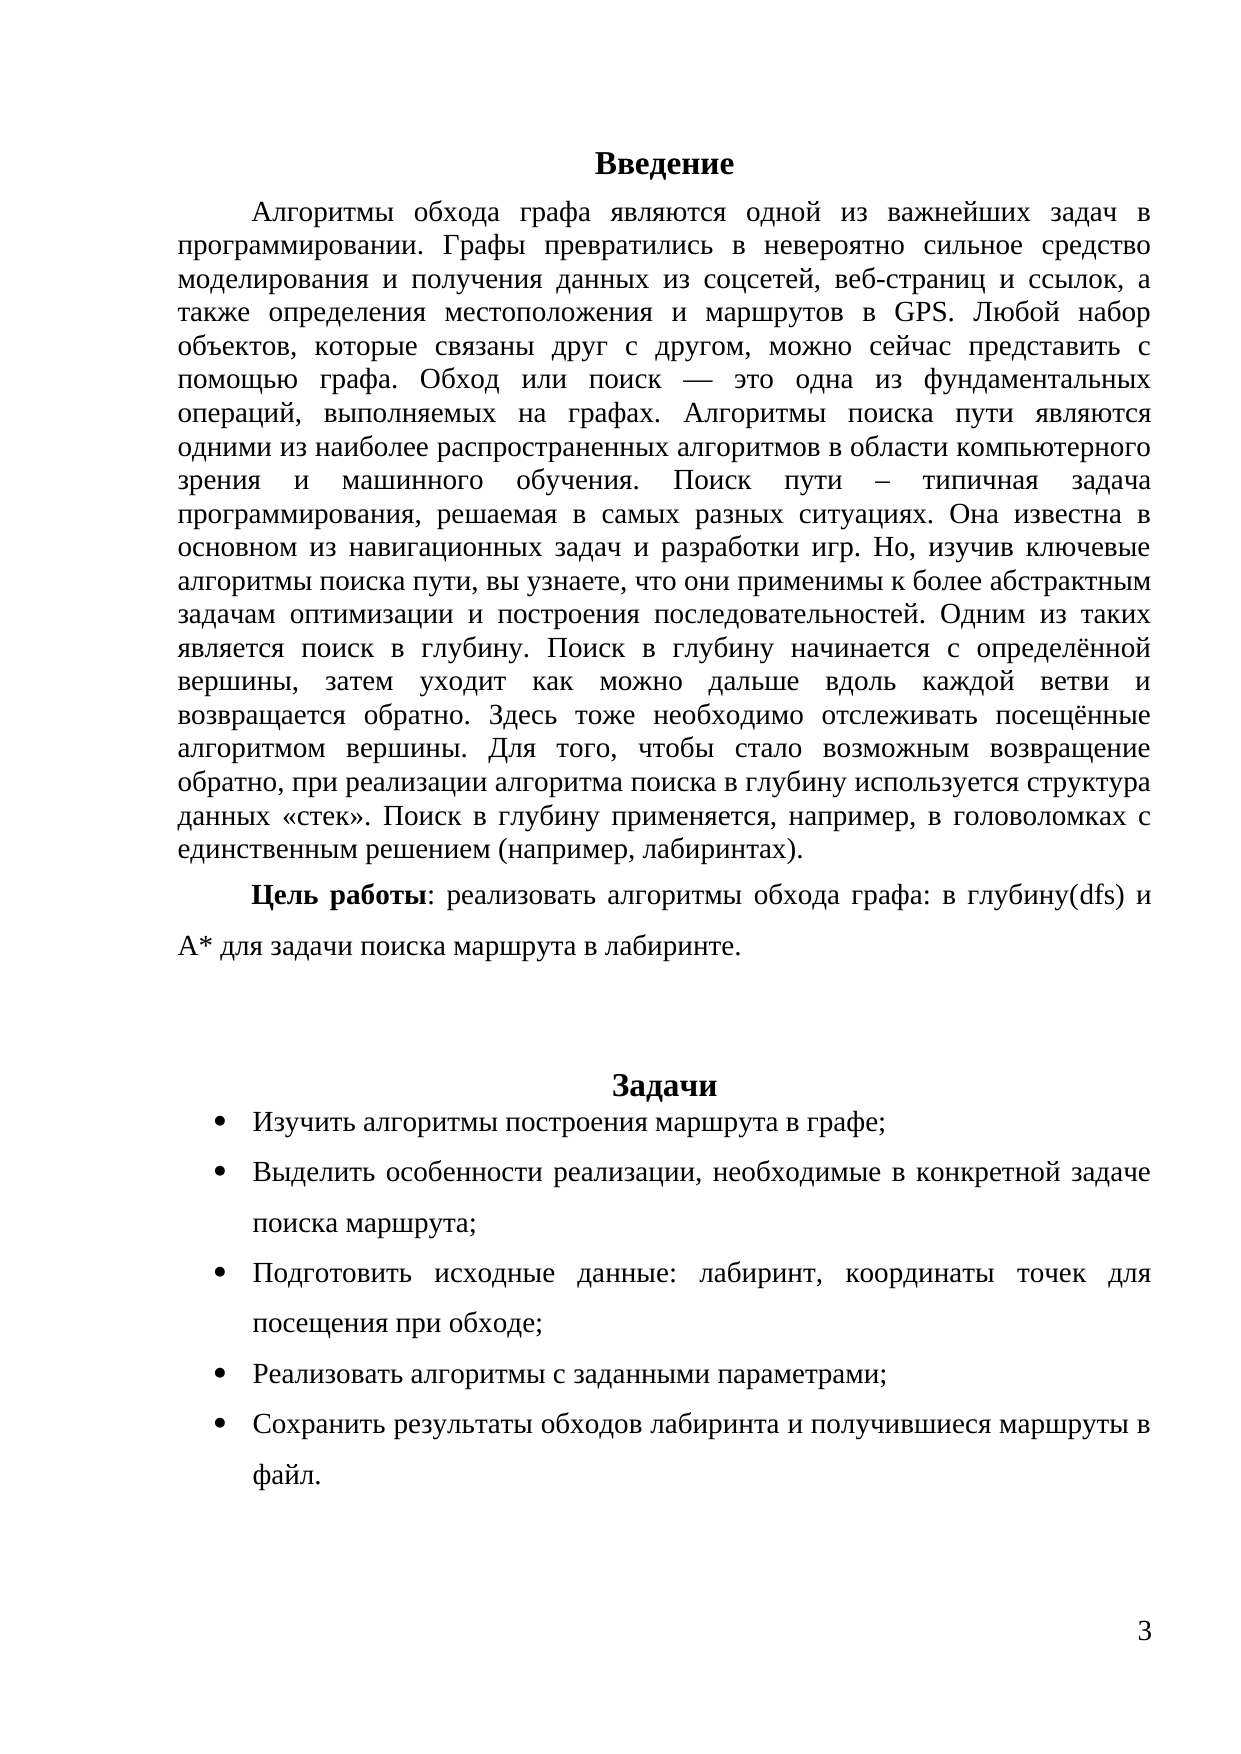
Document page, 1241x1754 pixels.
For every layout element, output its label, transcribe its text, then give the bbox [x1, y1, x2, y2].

list Изучить алгоритмы построения маршрута в графе; [215, 1104, 1152, 1138]
text Алгоритмы обхода графа являются одной из важнейших задач в программировании. Графы превратились в невероятно сильное средство моделирования и получения данных из соцсетей, веб-страниц и ссылок, а также определения местоположения и маршрутов в GPS. Любой набор объектов, которые связаны друг с другом, можно сейчас представить с помощью графа. Обход или поиск — это одна из фундаментальных операций, выполняемых на графах. Алгоритмы поиска пути являются одними из наиболее распространенных алгоритмов в области компьютерного зрения и машинного обучения. Поиск пути – типичная задача программирования, решаемая в самых разных ситуациях. Она известна в основном из навигационных задач и разработки игр. Но, изучив ключевые алгоритмы поиска пути, вы узнаете, что они применимы к более абстрактным задачам оптимизации и построения последовательностей. Одним из таких является поиск в глубину. Поиск в глубину начинается с определённой вершины, затем уходит как можно дальше вдоль каждой ветви и возвращается обратно. Здесь тоже необходимо отслеживать посещённые алгоритмом вершины. Для того, чтобы стало возможным возвращение обратно, при реализации алгоритма поиска в глубину используется структура данных «стек». Поиск в глубину применяется, например, в головоломках с единственным решением (например, лабиринтах). [177, 194, 1152, 429]
text Цель работы: реализовать алгоритмы обхода графа: в глубину(dfs) и А* для задачи поиска маршрута в лабиринте. [177, 877, 1152, 961]
list Подготовить исходные данные: лабиринт, координаты точек для посещения при обходе; [215, 1255, 1152, 1339]
list Сохранить результаты обходов лабиринта и получившиеся маршруты в файл. [215, 1406, 1152, 1490]
subtitle Введение [177, 143, 1152, 181]
text Алгоритмы обхода графа являются одной из важнейших задач в программировании. Графы превратились в невероятно сильное средство моделирования и получения данных из соцсетей, веб-страниц и ссылок, а также определения местоположения и маршрутов в GPS. Любой набор объектов, которые связаны друг с другом, можно сейчас представить с помощью графа. Обход или поиск — это одна из фундаментальных операций, выполняемых на графах. Алгоритмы поиска пути являются одними из наиболее распространенных алгоритмов в области компьютерного зрения и машинного обучения. Поиск пути – типичная задача программирования, решаемая в самых разных ситуациях. Она известна в основном из навигационных задач и разработки игр. Но, изучив ключевые алгоритмы поиска пути, вы узнаете, что они применимы к более абстрактным задачам оптимизации и построения последовательностей. Одним из таких является поиск в глубину. Поиск в глубину начинается с определённой вершины, затем уходит как можно дальше вдоль каждой ветви и возвращается обратно. Здесь тоже необходимо отслеживать посещённые алгоритмом вершины. Для того, чтобы стало возможным возвращение обратно, при реализации алгоритма поиска в глубину используется структура данных «стек». Поиск в глубину применяется, например, в головоломках с единственным решением (например, лабиринтах). [177, 462, 1152, 865]
list Выделить особенности реализации, необходимые в конкретной задаче поиска маршрута; [215, 1154, 1152, 1238]
subtitle Задачи [177, 1066, 1152, 1104]
list Реализовать алгоритмы с заданными параметрами; [215, 1356, 1152, 1389]
